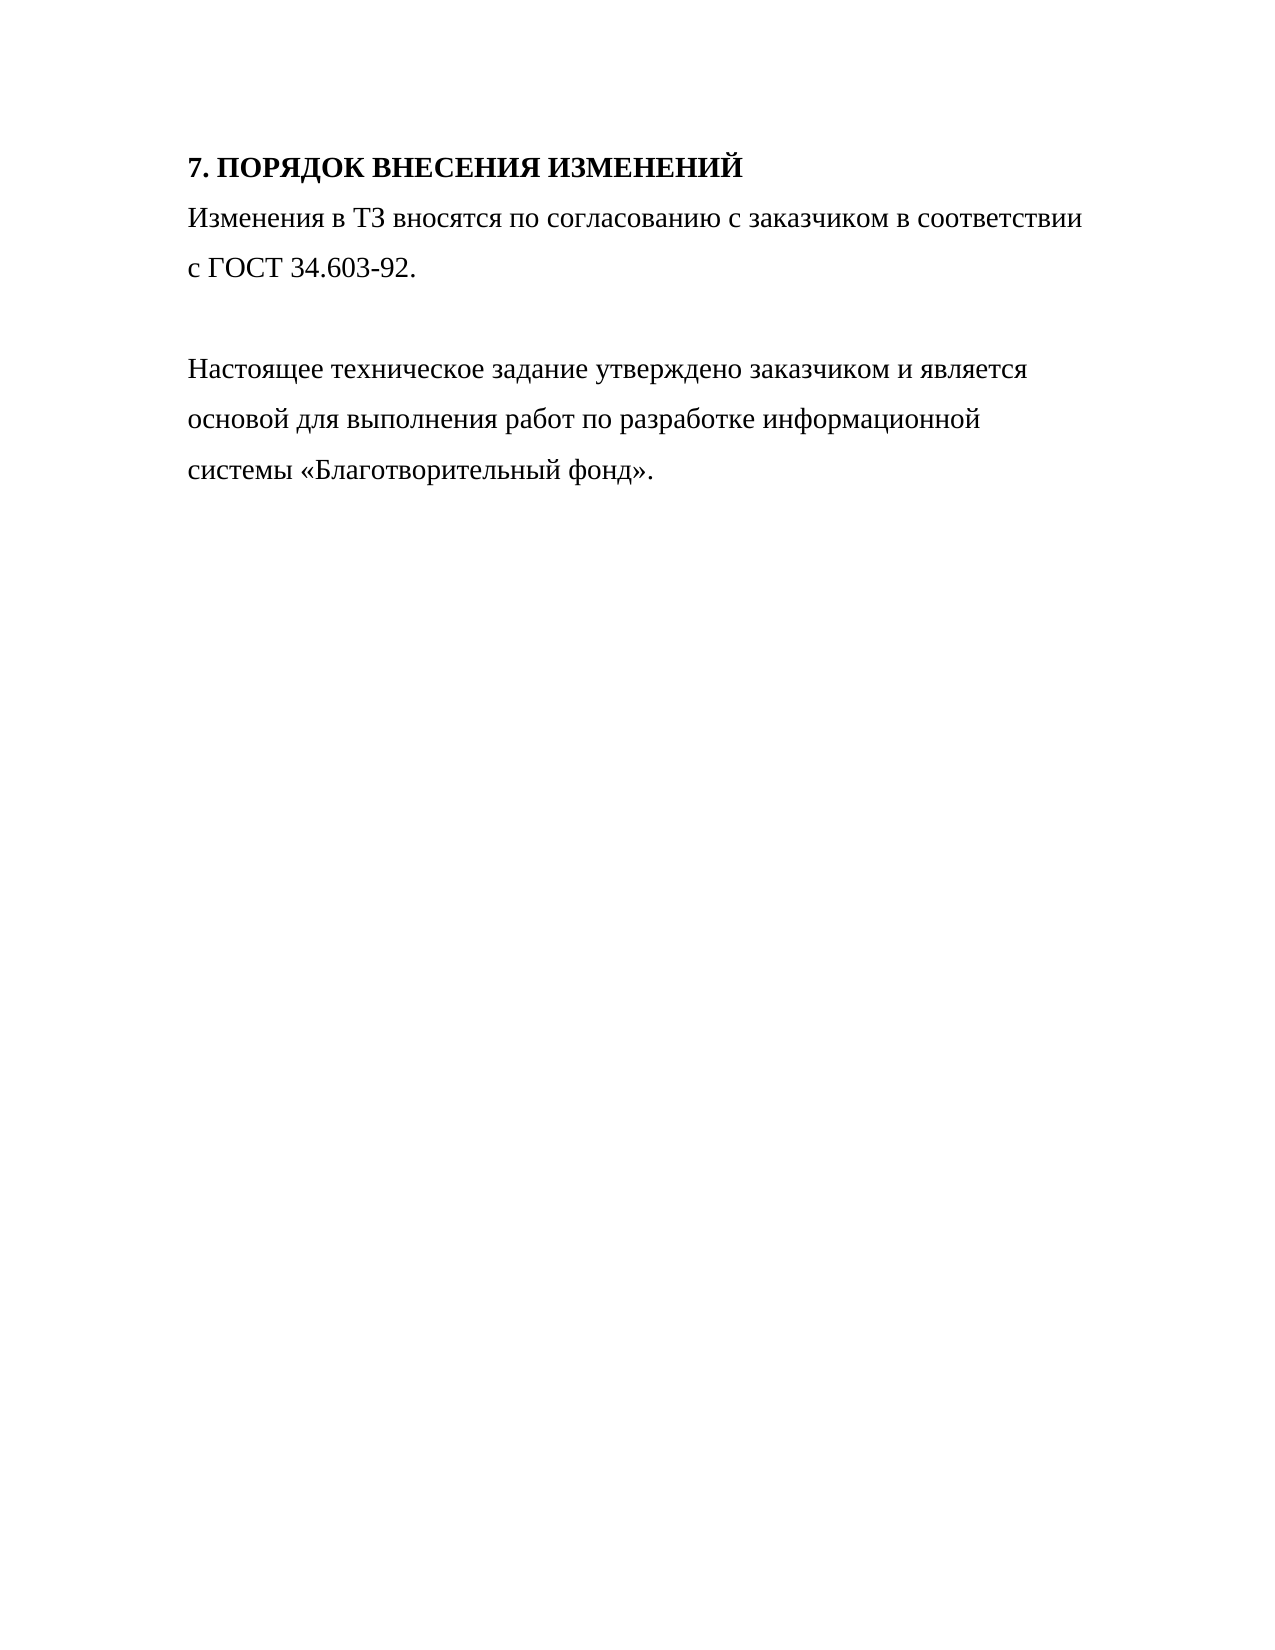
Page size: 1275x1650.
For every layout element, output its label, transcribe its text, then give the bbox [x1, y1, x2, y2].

subtitle 7. ПОРЯДОК ВНЕСЕНИЯ ИЗМЕНЕНИЙ [187, 150, 1087, 183]
text Изменения в ТЗ вносятся по согласованию с заказчиком в соответствии с ГОСТ 34.603-92. Настоящее техническое задание утверждено заказчиком и является основой для выполнения работ по разработке информационной системы «Благотворительный фонд». [187, 200, 1087, 485]
